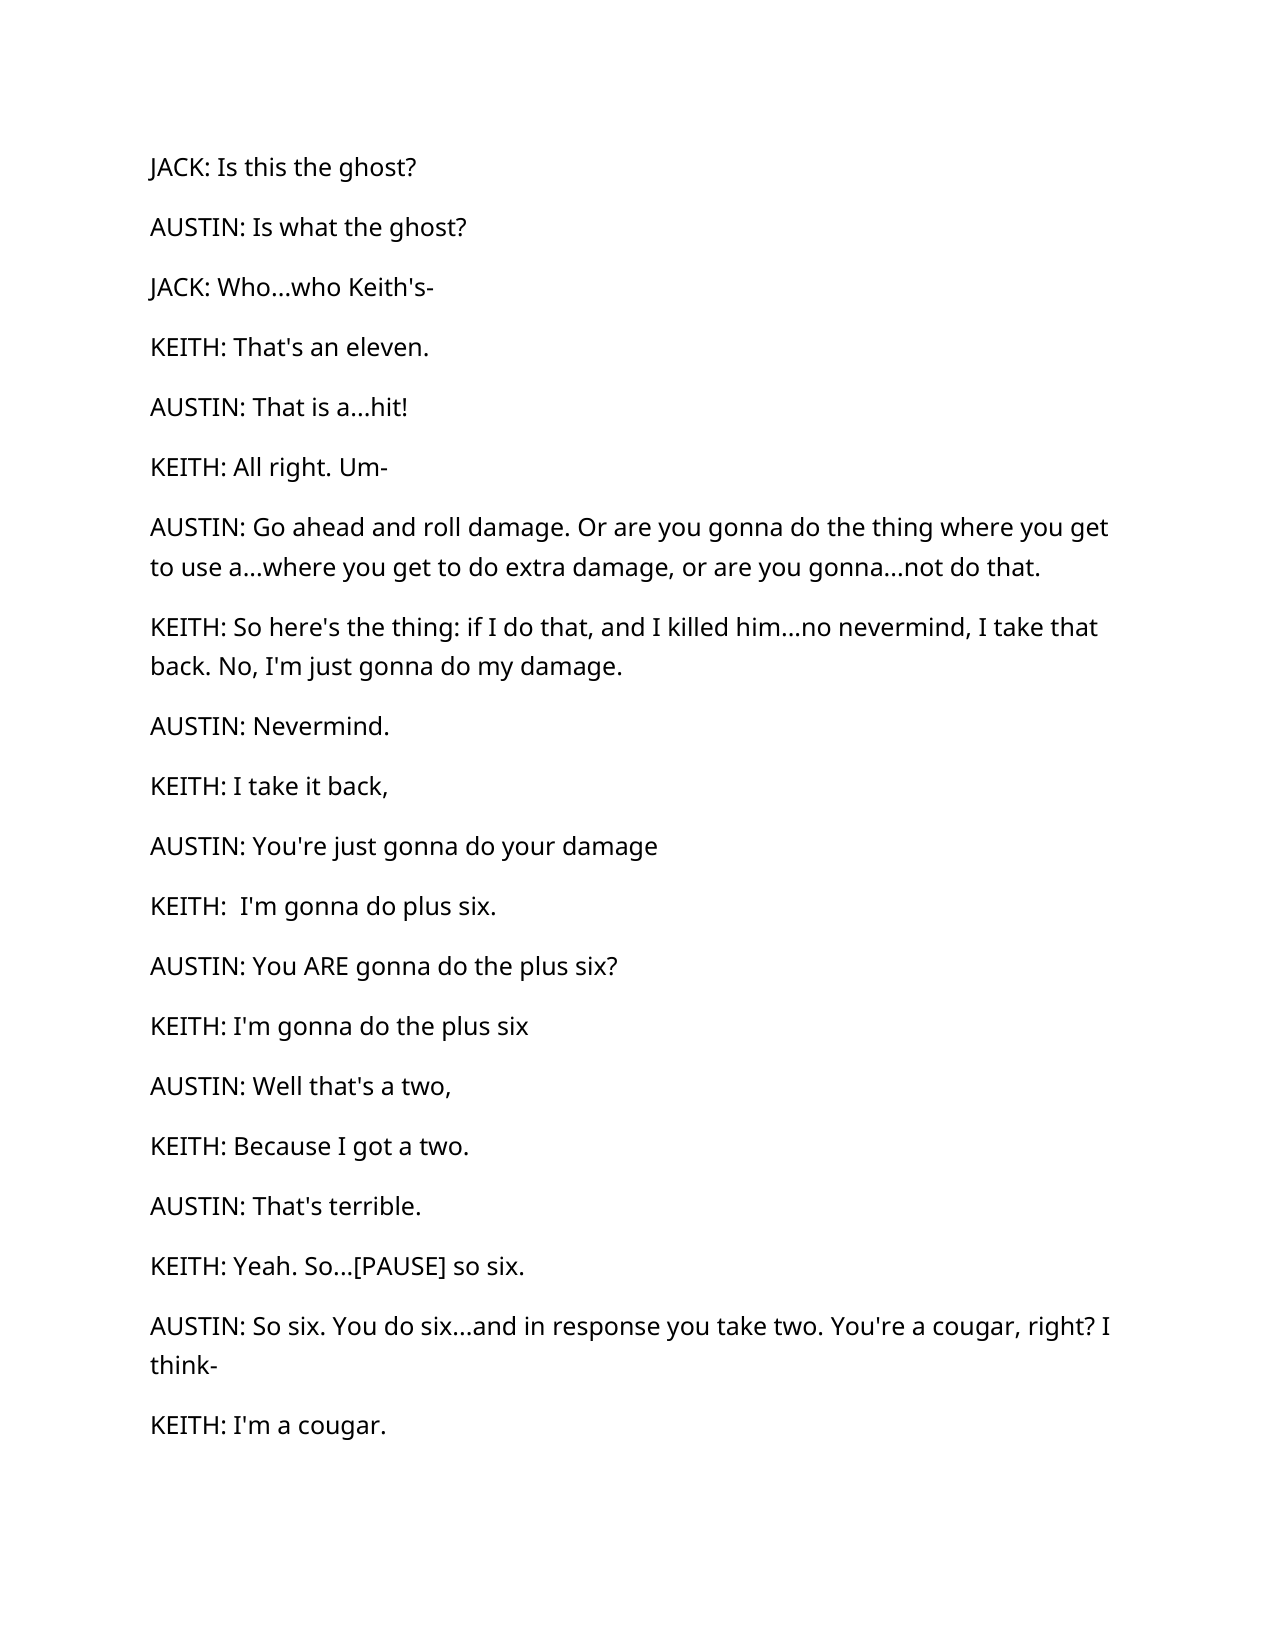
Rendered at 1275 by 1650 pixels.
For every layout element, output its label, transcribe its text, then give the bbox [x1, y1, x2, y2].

text KEITH: Yeah. So...[PAUSE] so six. [150, 1248, 1125, 1282]
text AUSTIN: So six. You do six...and in response you take two. You're a cougar, right? I think- [150, 1308, 1125, 1382]
text KEITH: I'm gonna do the plus six [150, 1008, 1125, 1042]
text AUSTIN: That is a...hit! [150, 390, 1125, 424]
text KEITH: That's an eleven. [150, 330, 1125, 364]
text AUSTIN: You're just gonna do your damage [150, 828, 1125, 862]
text AUSTIN: Is what the ghost? [150, 210, 1125, 244]
text KEITH: All right. Um- [150, 450, 1125, 484]
text AUSTIN: That's terrible. [150, 1188, 1125, 1222]
text AUSTIN: Go ahead and roll damage. Or are you gonna do the thing where you get to use a...where you get to do extra damage, or are you gonna...not do that. [150, 510, 1125, 583]
text JACK: Who...who Keith's- [150, 270, 1125, 304]
text KEITH: So here's the thing: if I do that, and I killed him...no nevermind, I take that back. No, I'm just gonna do my damage. [150, 609, 1125, 682]
text KEITH: I'm gonna do plus six. [150, 888, 1125, 922]
text KEITH: I take it back, [150, 768, 1125, 802]
text JACK: Is this the ghost? [150, 150, 1125, 184]
text KEITH: I'm a cougar. [150, 1407, 1125, 1442]
text AUSTIN: Well that's a two, [150, 1068, 1125, 1102]
text AUSTIN: Nevermind. [150, 708, 1125, 742]
text KEITH: Because I got a two. [150, 1128, 1125, 1162]
text AUSTIN: You ARE gonna do the plus six? [150, 948, 1125, 982]
